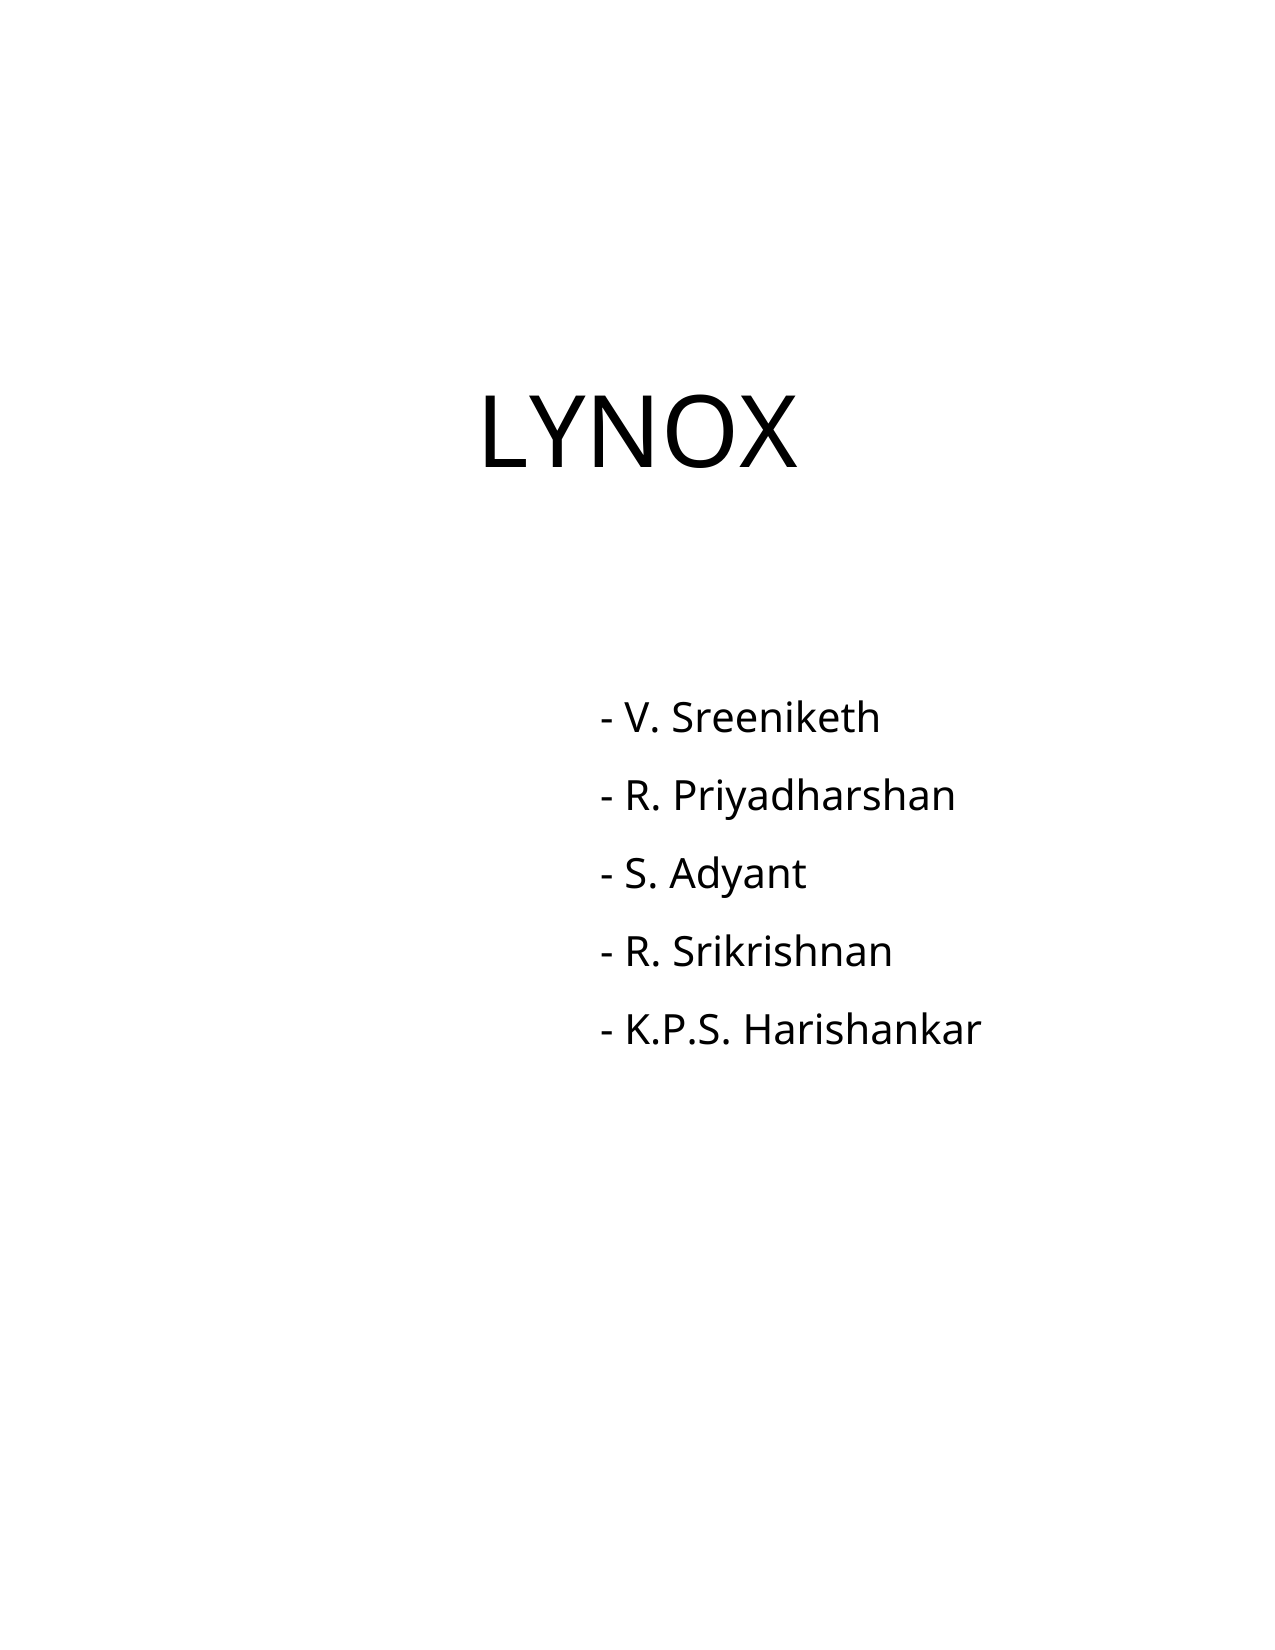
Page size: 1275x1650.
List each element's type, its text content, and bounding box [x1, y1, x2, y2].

text - R. Srikrishnan [150, 922, 1125, 979]
text - V. Sreeniketh [525, 688, 1125, 745]
text - R. Priyadharshan [150, 766, 1125, 823]
text - K.P.S. Harishankar [150, 1000, 1125, 1057]
text - S. Adyant [150, 844, 1125, 901]
text LYNOX [150, 361, 1125, 497]
